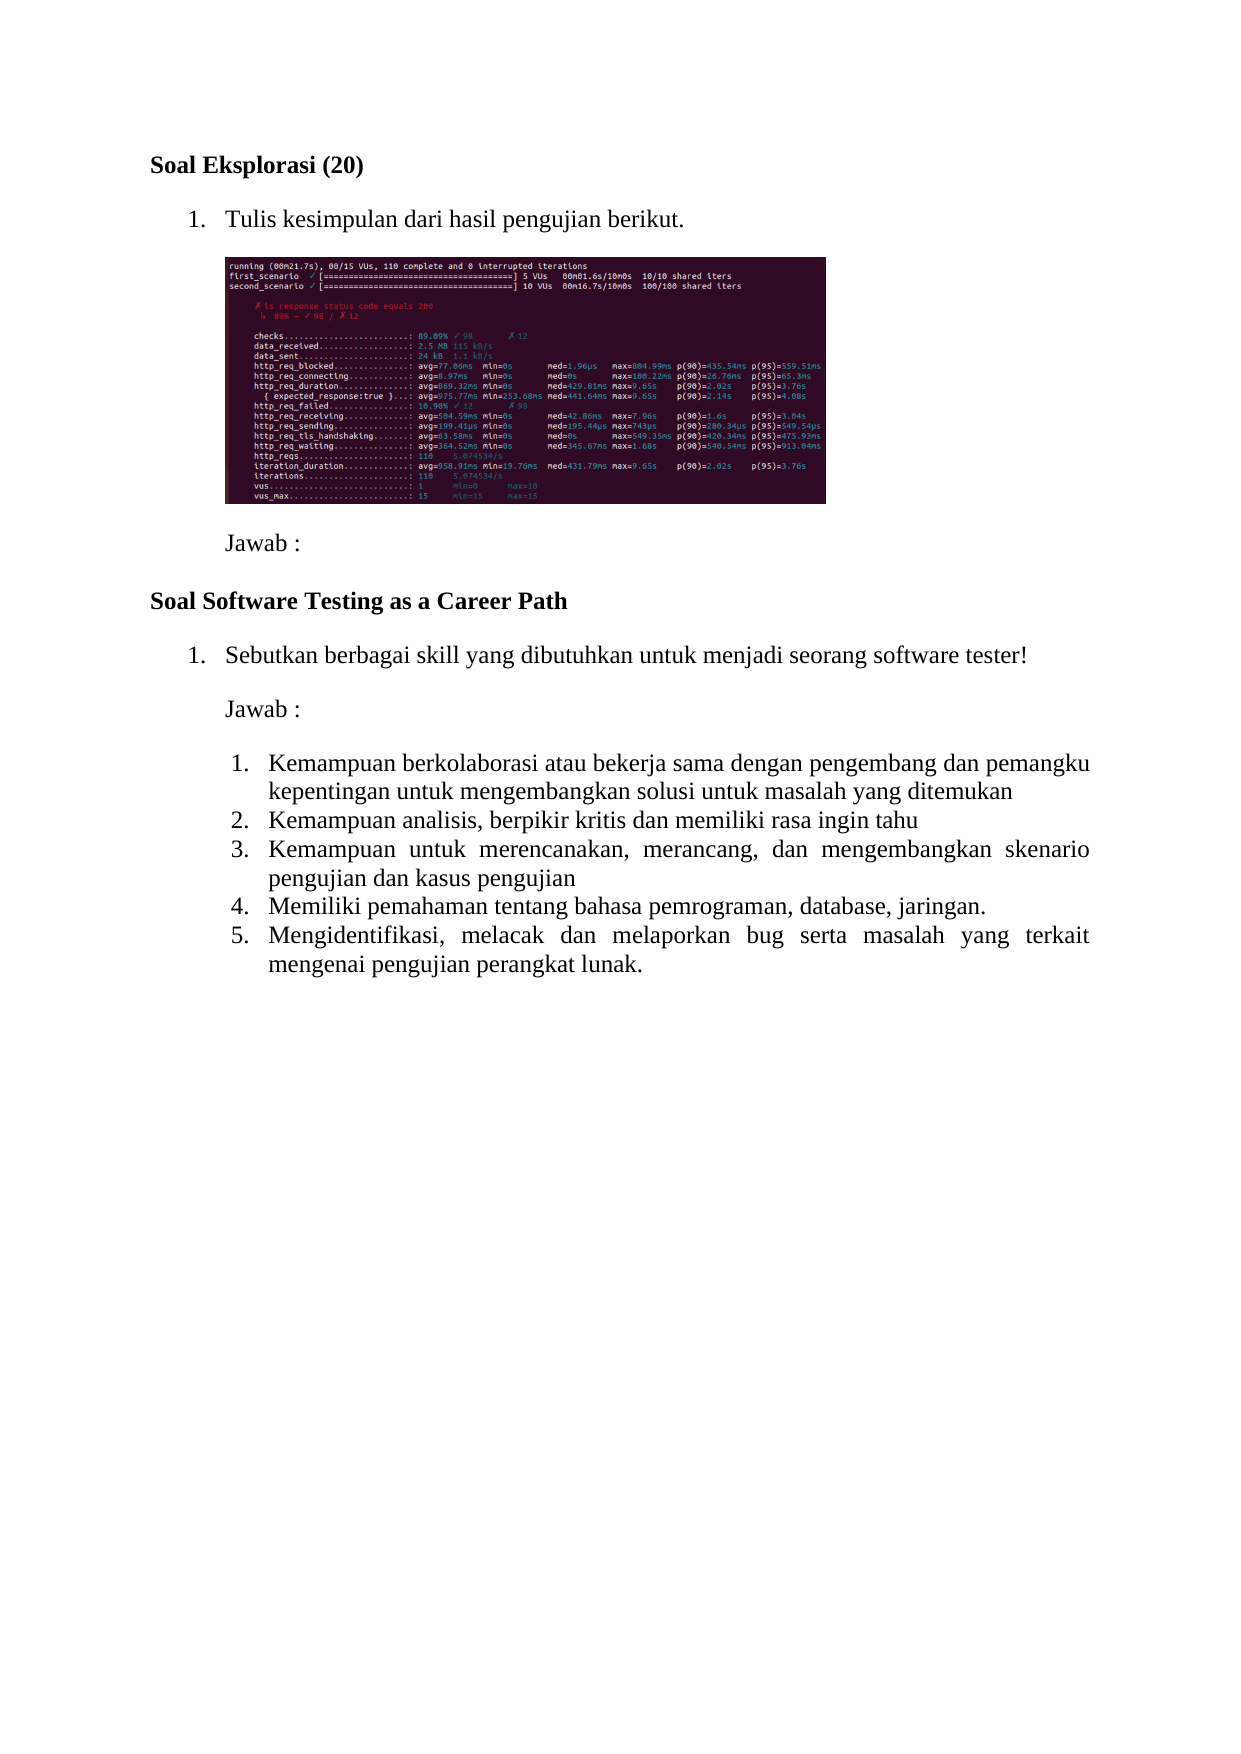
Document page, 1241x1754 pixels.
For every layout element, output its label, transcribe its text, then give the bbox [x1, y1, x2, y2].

list Memiliki pemahaman tentang bahasa pemrograman, database, jaringan. [231, 891, 1090, 920]
list Sebutkan berbagai skill yang dibutuhkan untuk menjadi seorang software tester! [187, 640, 1090, 669]
list Mengidentifikasi, melacak dan melaporkan bug serta masalah yang terkait mengenai pengujian perangkat lunak. [231, 920, 1090, 978]
list Kemampuan untuk merencanakan, merancang, dan mengembangkan skenario pengujian dan kasus pengujian [231, 834, 1090, 891]
list Kemampuan berkolaborasi atau bekerja sama dengan pengembang dan pemangku kepentingan untuk mengembangkan solusi untuk masalah yang ditemukan [231, 748, 1090, 805]
text Jawab : [225, 694, 1090, 723]
subtitle Soal Software Testing as a Career Path [150, 586, 1090, 615]
text Jawab : [225, 528, 1090, 557]
list Kemampuan analisis, berpikir kritis dan memiliki rasa ingin tahu [231, 805, 1090, 834]
picture [225, 257, 826, 504]
subtitle Soal Eksplorasi (20) [150, 150, 1090, 179]
list Tulis kesimpulan dari hasil pengujian berikut. [187, 204, 1090, 232]
